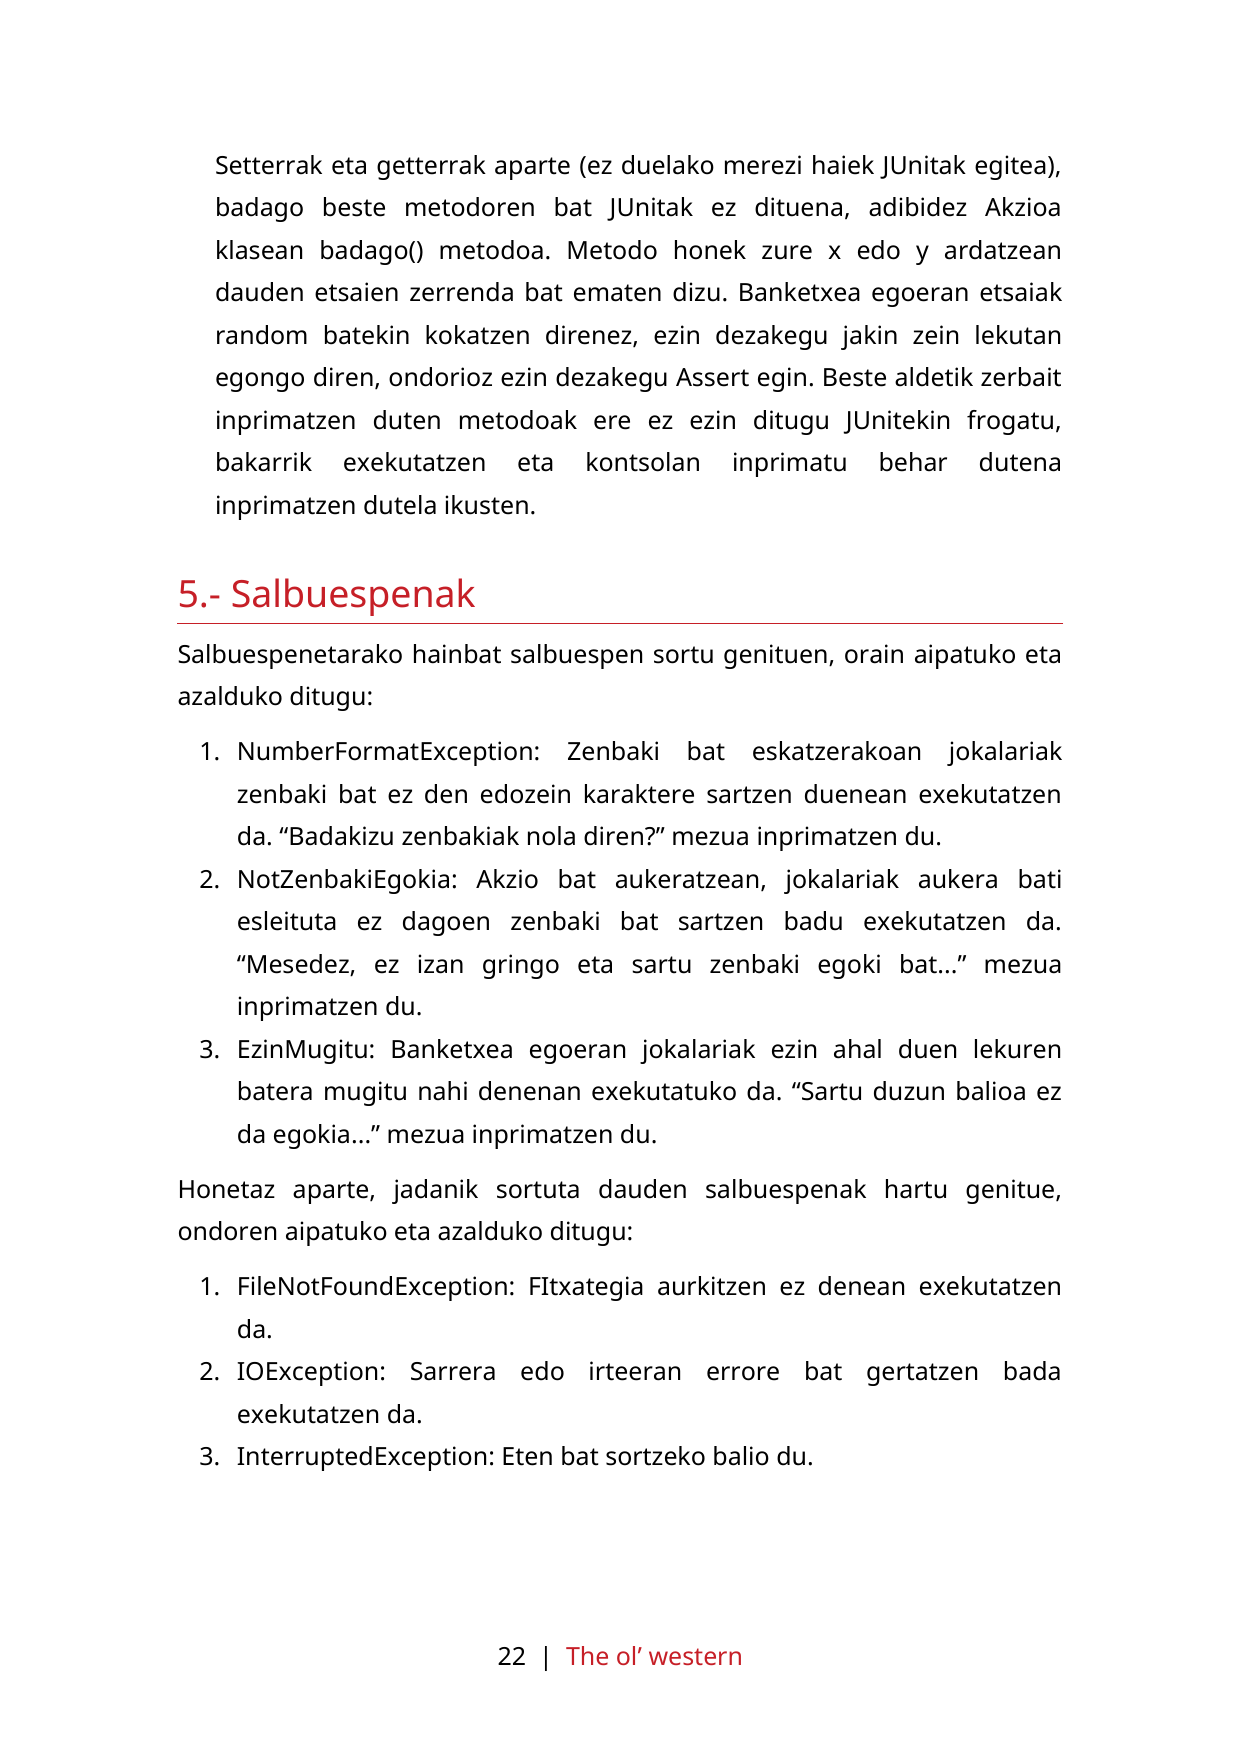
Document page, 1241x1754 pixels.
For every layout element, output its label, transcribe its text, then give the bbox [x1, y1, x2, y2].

text Salbuespenetarako hainbat salbuespen sortu genituen, orain aipatuko eta azalduko ditugu: [177, 636, 1063, 713]
text Honetaz aparte, jadanik sortuta dauden salbuespenak hartu genitue, ondoren aipatuko eta azalduko ditugu: [177, 1171, 1063, 1248]
list IOException: Sarrera edo irteeran errore bat gertatzen bada exekutatzen da. [199, 1354, 1063, 1430]
subtitle 5.- Salbuespenak [177, 568, 1063, 623]
list EzinMugitu: Banketxea egoeran jokalariak ezin ahal duen lekuren batera mugitu nahi denenan exekutatuko da. “Sartu duzun balioa ez da egokia...” mezua inprimatzen du. [199, 1031, 1063, 1150]
list NumberFormatException: Zenbaki bat eskatzerakoan jokalariak zenbaki bat ez den edozein karaktere sartzen duenean exekutatzen da. “Badakizu zenbakiak nola diren?” mezua inprimatzen du. [199, 734, 1063, 853]
list NotZenbakiEgokia: Akzio bat aukeratzean, jokalariak aukera bati esleituta ez dagoen zenbaki bat sartzen badu exekutatzen da. “Mesedez, ez izan gringo eta sartu zenbaki egoki bat...” mezua inprimatzen du. [199, 861, 1063, 1023]
list FileNotFoundException: FItxategia aurkitzen ez denean exekutatzen da. [199, 1269, 1063, 1345]
list InterruptedException: Eten bat sortzeko balio du. [199, 1439, 1063, 1473]
text Setterrak eta getterrak aparte (ez duelako merezi haiek JUnitak egitea), badago beste metodoren bat JUnitak ez dituena, adibidez Akzioa klasean badago() metodoa. Metodo honek zure x edo y ardatzean dauden etsaien zerrenda bat ematen dizu. Banketxea egoeran etsaiak random batekin kokatzen direnez, ezin dezakegu jakin zein lekutan egongo diren, ondorioz ezin dezakegu Assert egin. Beste aldetik zerbait inprimatzen duten metodoak ere ez ezin ditugu JUnitekin frogatu, bakarrik exekutatzen eta kontsolan inprimatu behar dutena inprimatzen dutela ikusten. [215, 148, 1063, 522]
